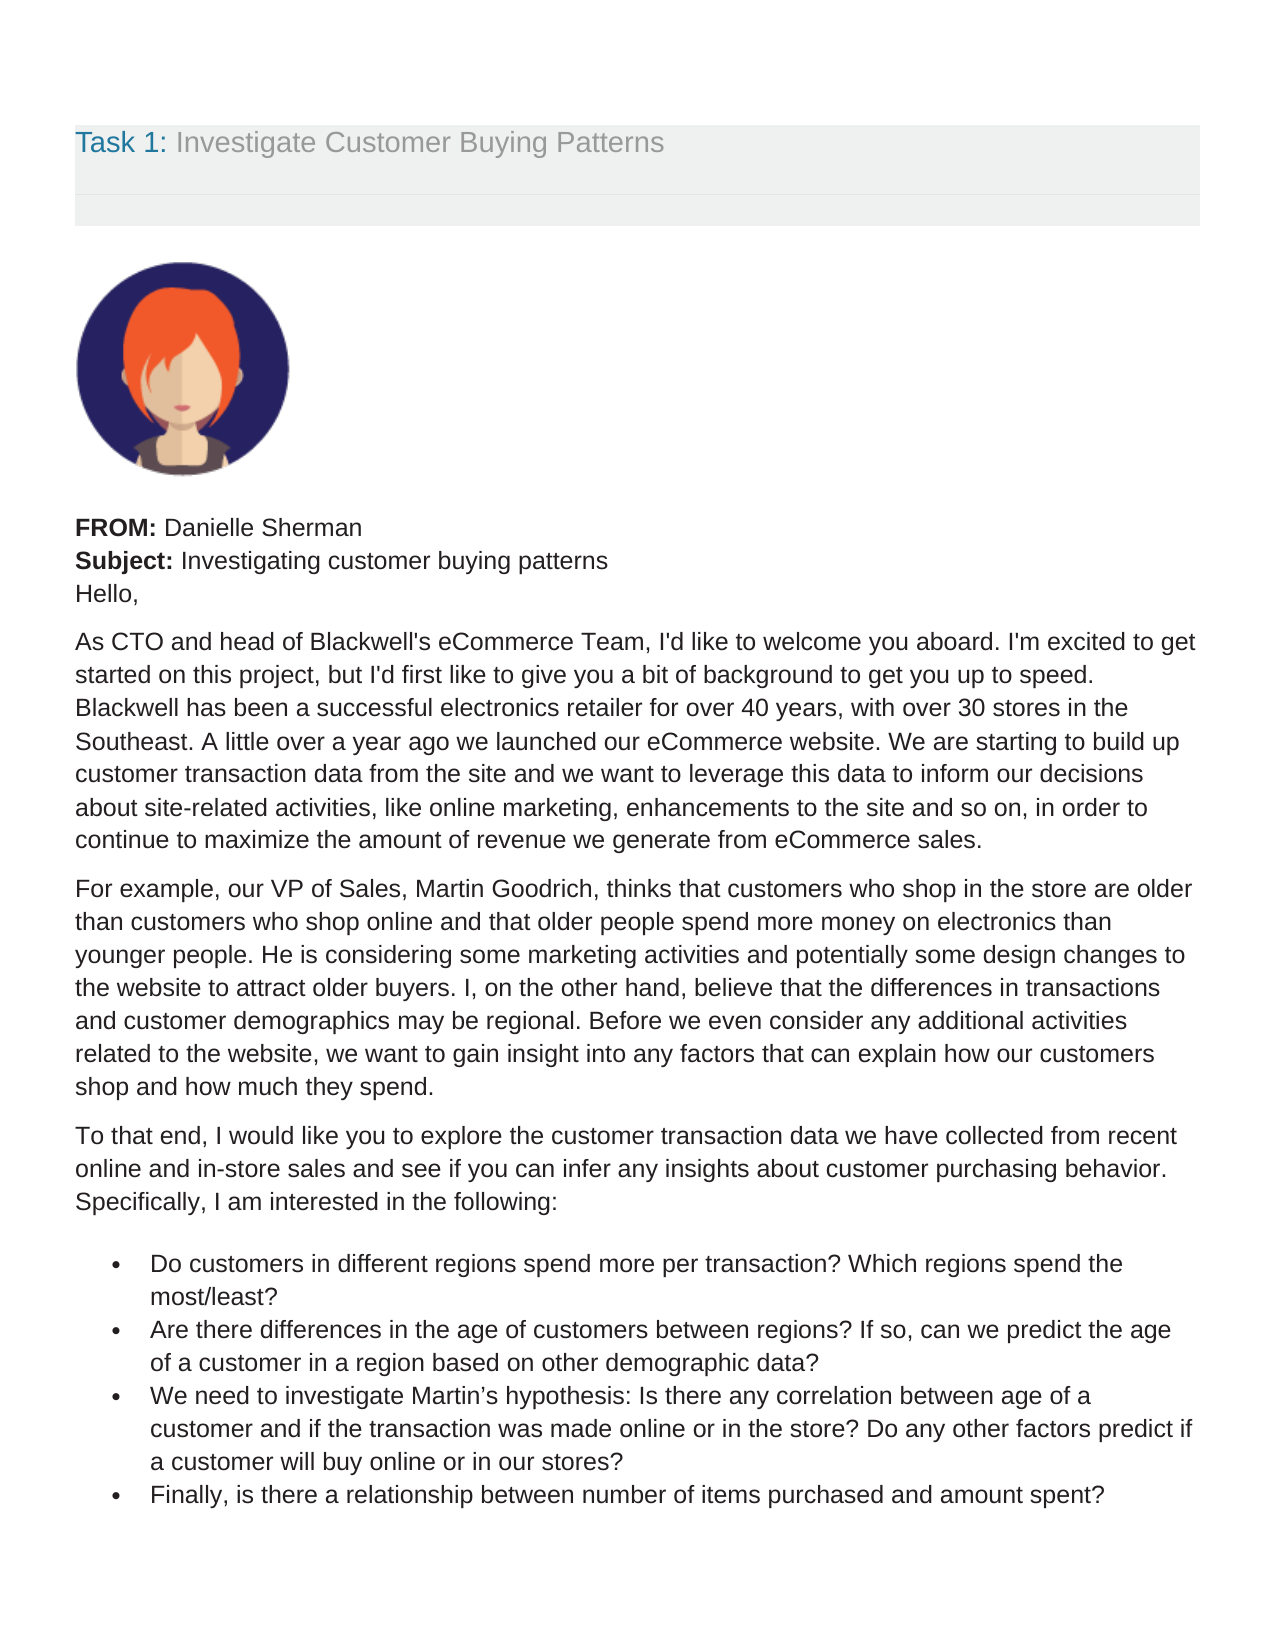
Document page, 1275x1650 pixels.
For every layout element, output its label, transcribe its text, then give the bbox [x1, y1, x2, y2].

text Hello, [75, 579, 1200, 607]
list Are there differences in the age of customers between regions? If so, can we predict the age of a customer in a region based on other demographic data? [112, 1315, 1200, 1377]
text Task 1: Investigate Customer Buying Patterns [75, 125, 1200, 158]
text FROM: Danielle Sherman Subject: Investigating customer buying patterns [75, 513, 1200, 574]
text As CTO and head of Blackwell's eCommerce Team, I'd like to welcome you aboard. I'm excited to get started on this project, but I'd first like to give you a bit of background to get you up to speed. Blackwell has been a successful electronics retailer for over 40 years, with over 30 stores in the Southeast. A little over a year ago we launched our eCommerce website. We are starting to build up customer transaction data from the site and we want to leverage this data to inform our decisions about site-related activities, like online marketing, enhancements to the site and so on, in order to continue to maximize the amount of revenue we generate from eCommerce sales. [75, 627, 1200, 854]
text For example, our VP of Sales, Martin Goodrich, thinks that customers who shop in the store are older than customers who shop online and that older people spend more money on electronics than younger people. He is considering some marketing activities and potentially some design changes to the website to attract older buyers. I, on the other hand, believe that the differences in transactions and customer demographics may be regional. Before we even consider any additional activities related to the website, we want to gain insight into any factors that can explain how our customers shop and how much they spend. [75, 874, 1200, 1101]
picture [75, 261, 291, 478]
list We need to investigate Martin’s hypothesis: Is there any correlation between age of a customer and if the transaction was made online or in the store? Do any other factors predict if a customer will buy online or in our stores? [112, 1381, 1200, 1476]
list Finally, is there a relationship between number of items purchased and amount spent? [112, 1480, 1200, 1509]
list Do customers in different regions spend more per transaction? Which regions spend the most/least? [112, 1249, 1200, 1311]
text To that end, I would like you to explore the customer transaction data we have collected from recent online and in-store sales and see if you can infer any insights about customer purchasing behavior. Specifically, I am interested in the following: [75, 1121, 1200, 1216]
